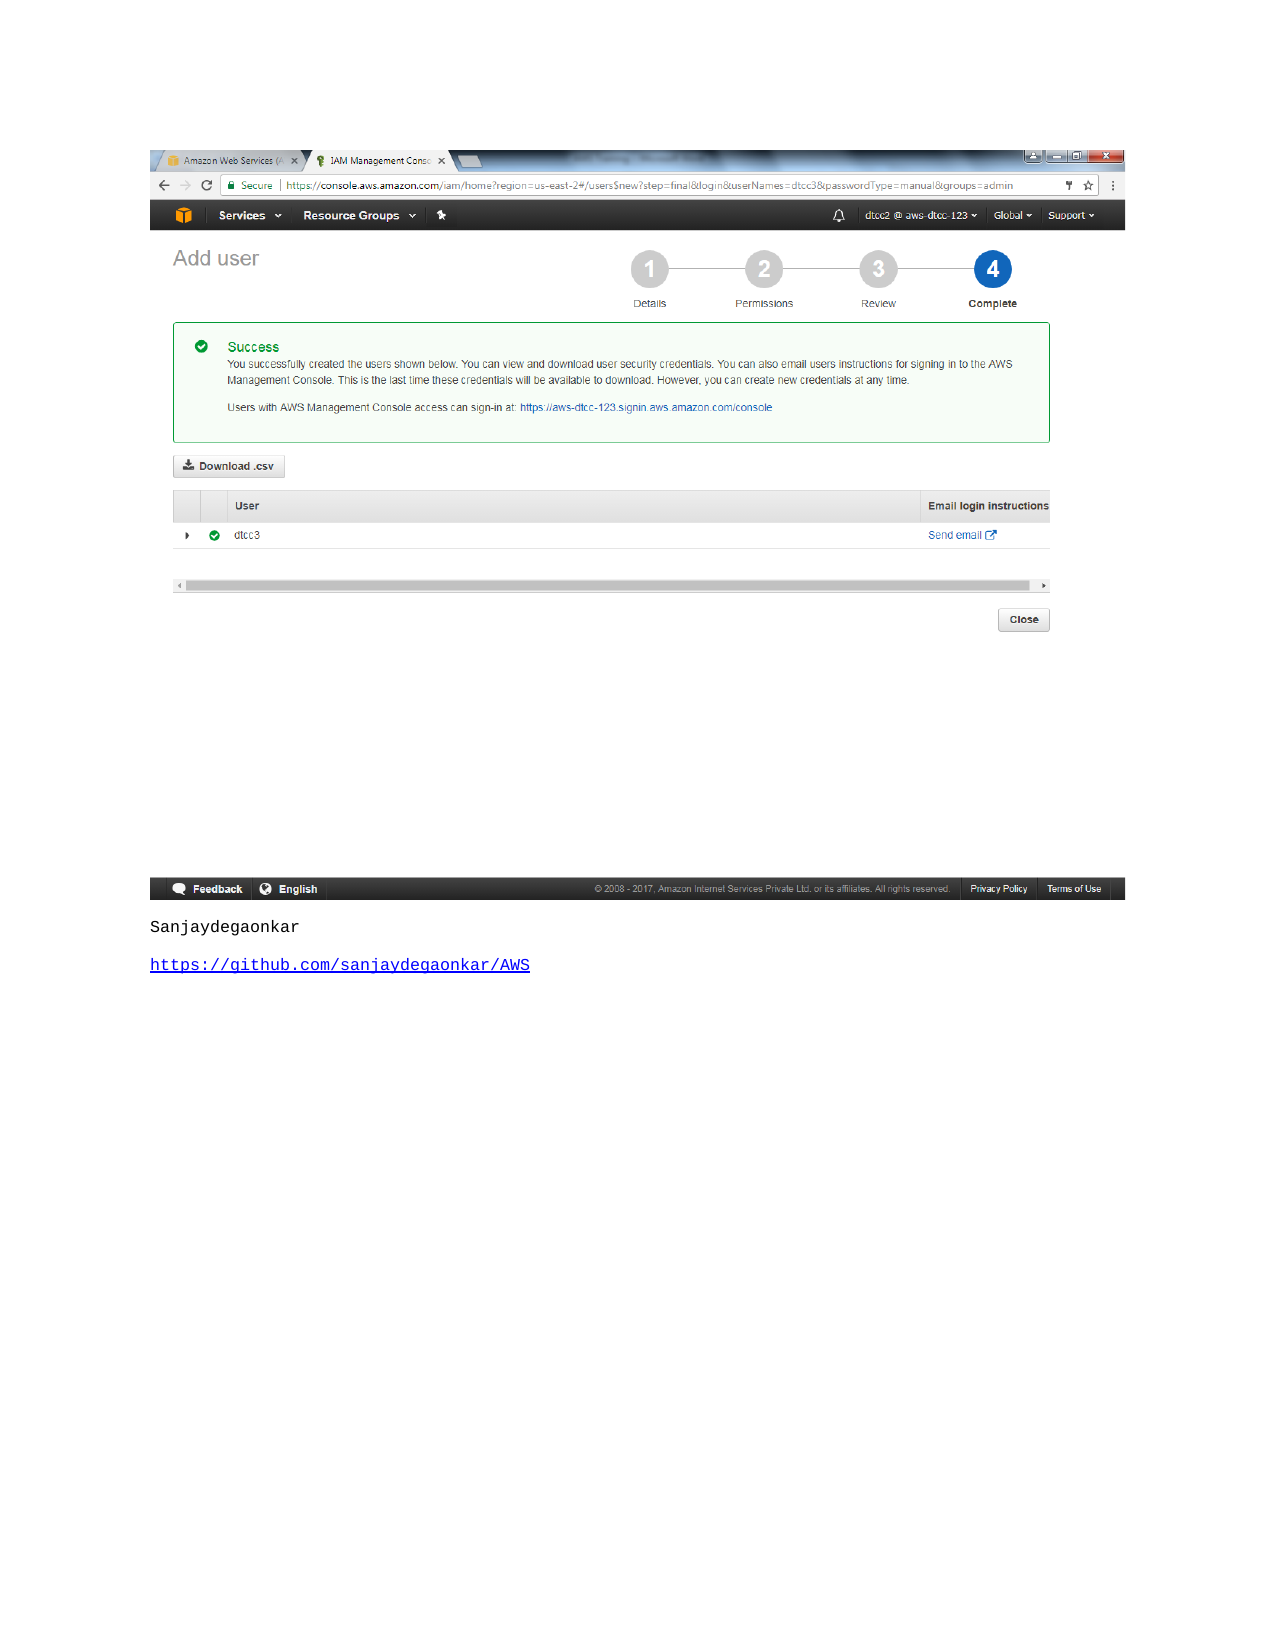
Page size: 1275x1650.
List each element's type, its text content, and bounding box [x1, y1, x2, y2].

picture [150, 150, 1125, 900]
text https://github.com/sanjaydegaonkar/AWS [150, 956, 1125, 975]
text Sanjaydegaonkar [150, 918, 1125, 937]
